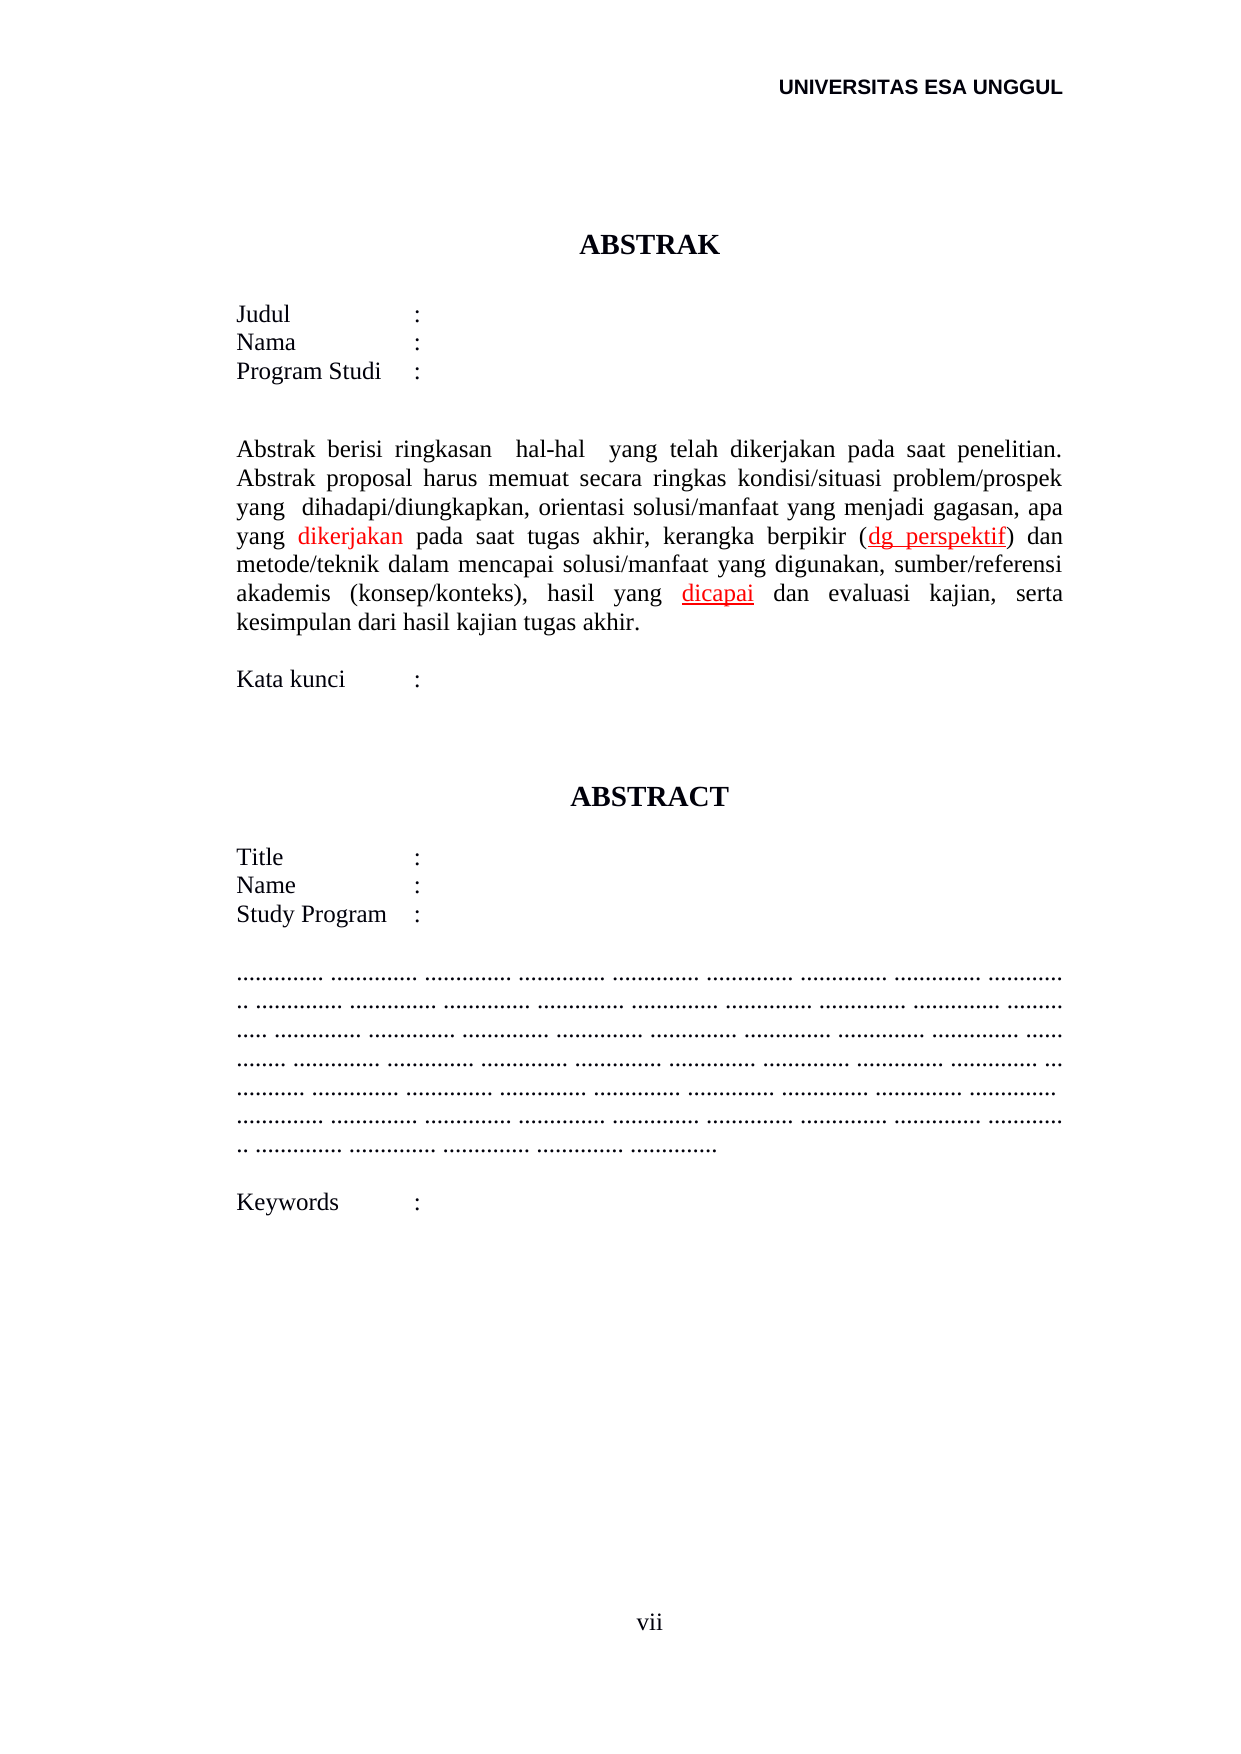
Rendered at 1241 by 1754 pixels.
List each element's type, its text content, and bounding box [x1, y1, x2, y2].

text Kata kunci : [236, 664, 1063, 693]
subtitle ABSTRAK [236, 227, 1063, 261]
text Study Program : [236, 899, 1063, 928]
text ABSTRACT [236, 779, 1063, 813]
text .............. .............. .............. .............. .............. .............. .............. .............. .............. .............. .............. .............. .............. .............. .............. .............. .............. .............. .............. .............. .............. .............. .............. .............. .............. .............. .............. .............. .............. .............. .............. .............. .............. .............. .............. .............. .............. .............. .............. .............. .............. .............. .............. .............. .............. .............. .............. .............. .............. .............. .............. .............. .............. .............. .............. .............. .............. .............. [236, 957, 1063, 1158]
text Keywords : [236, 1187, 1063, 1216]
text Title : [236, 842, 1063, 871]
text Nama : [236, 327, 1063, 356]
text Program Studi : [236, 356, 1063, 385]
text Abstrak berisi ringkasan hal-hal yang telah dikerjakan pada saat penelitian. Abstrak proposal harus memuat secara ringkas kondisi/situasi problem/prospek yang dihadapi/diungkapkan, orientasi solusi/manfaat yang menjadi gagasan, apa yang dikerjakan pada saat tugas akhir, kerangka berpikir (dg perspektif) dan metode/teknik dalam mencapai solusi/manfaat yang digunakan, sumber/referensi akademis (konsep/konteks), hasil yang dicapai dan evaluasi kajian, serta kesimpulan dari hasil kajian tugas akhir. [236, 434, 1063, 636]
text Judul : [236, 299, 1063, 327]
text Name : [236, 871, 1063, 899]
